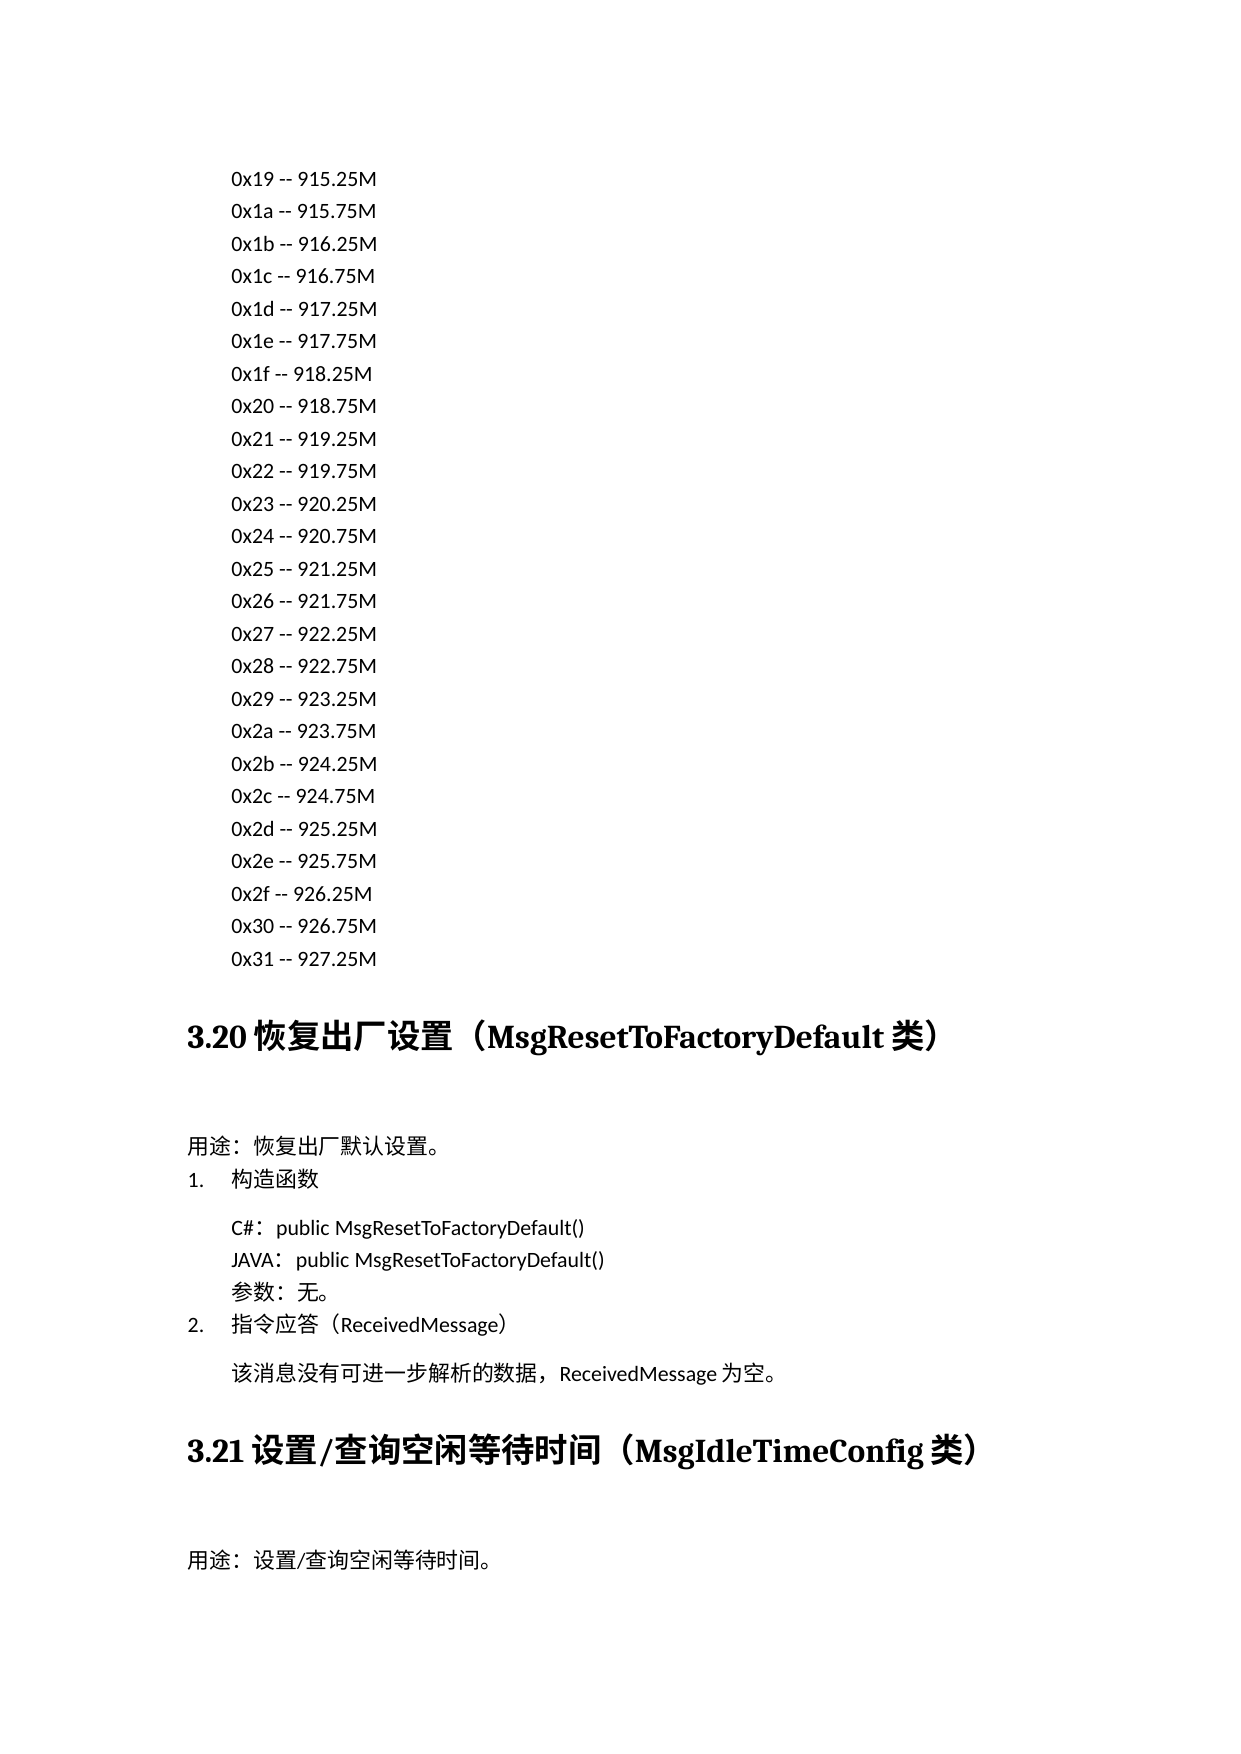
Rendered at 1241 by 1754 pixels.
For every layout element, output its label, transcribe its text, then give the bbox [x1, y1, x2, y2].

text 0x28 -- 922.75M [231, 649, 1053, 682]
text 0x2c -- 924.75M [231, 779, 1053, 812]
text JAVA：public MsgResetToFactoryDefault() [231, 1242, 1053, 1274]
text 0x1b -- 916.25M [231, 227, 1053, 259]
text 0x26 -- 921.75M [231, 584, 1053, 617]
text 0x20 -- 918.75M [231, 389, 1053, 422]
subtitle 3.21设置/查询空闲等待时间（MsgIdleTimeConfig类） [187, 1415, 1053, 1480]
text 0x23 -- 920.25M [231, 487, 1053, 519]
text 0x25 -- 921.25M [231, 552, 1053, 584]
text 0x24 -- 920.75M [231, 519, 1053, 552]
text 0x2d -- 925.25M [231, 812, 1053, 844]
text 0x30 -- 926.75M [231, 909, 1053, 942]
text 0x22 -- 919.75M [231, 454, 1053, 487]
subtitle 3.20恢复出厂设置（MsgResetToFactoryDefault类） [187, 1002, 1053, 1067]
list 构造函数 [187, 1161, 1053, 1194]
text 0x2a -- 923.75M [231, 714, 1053, 747]
text 0x1a -- 915.75M [231, 194, 1053, 227]
text 0x2b -- 924.25M [231, 747, 1053, 779]
text 0x1c -- 916.75M [231, 259, 1053, 292]
text 0x31 -- 927.25M [231, 942, 1053, 974]
text 该消息没有可进一步解析的数据，ReceivedMessage为空。 [187, 1355, 1053, 1388]
text 0x1f -- 918.25M [231, 357, 1053, 389]
text 0x29 -- 923.25M [231, 682, 1053, 714]
text 0x1d -- 917.25M [231, 292, 1053, 324]
text 0x2e -- 925.75M [231, 844, 1053, 877]
text 0x2f -- 926.25M [231, 877, 1053, 909]
text 用途：恢复出厂默认设置。 [187, 1129, 1053, 1161]
text 用途：设置/查询空闲等待时间。 [187, 1542, 1053, 1575]
text 参数：无。 [231, 1274, 1053, 1307]
list 指令应答（ReceivedMessage） [187, 1307, 1053, 1339]
text C#：public MsgResetToFactoryDefault() [231, 1209, 1053, 1242]
text 0x21 -- 919.25M [231, 422, 1053, 454]
text 0x27 -- 922.25M [231, 617, 1053, 649]
text 0x1e -- 917.75M [231, 324, 1053, 357]
text 0x19 -- 915.25M [231, 162, 1053, 194]
